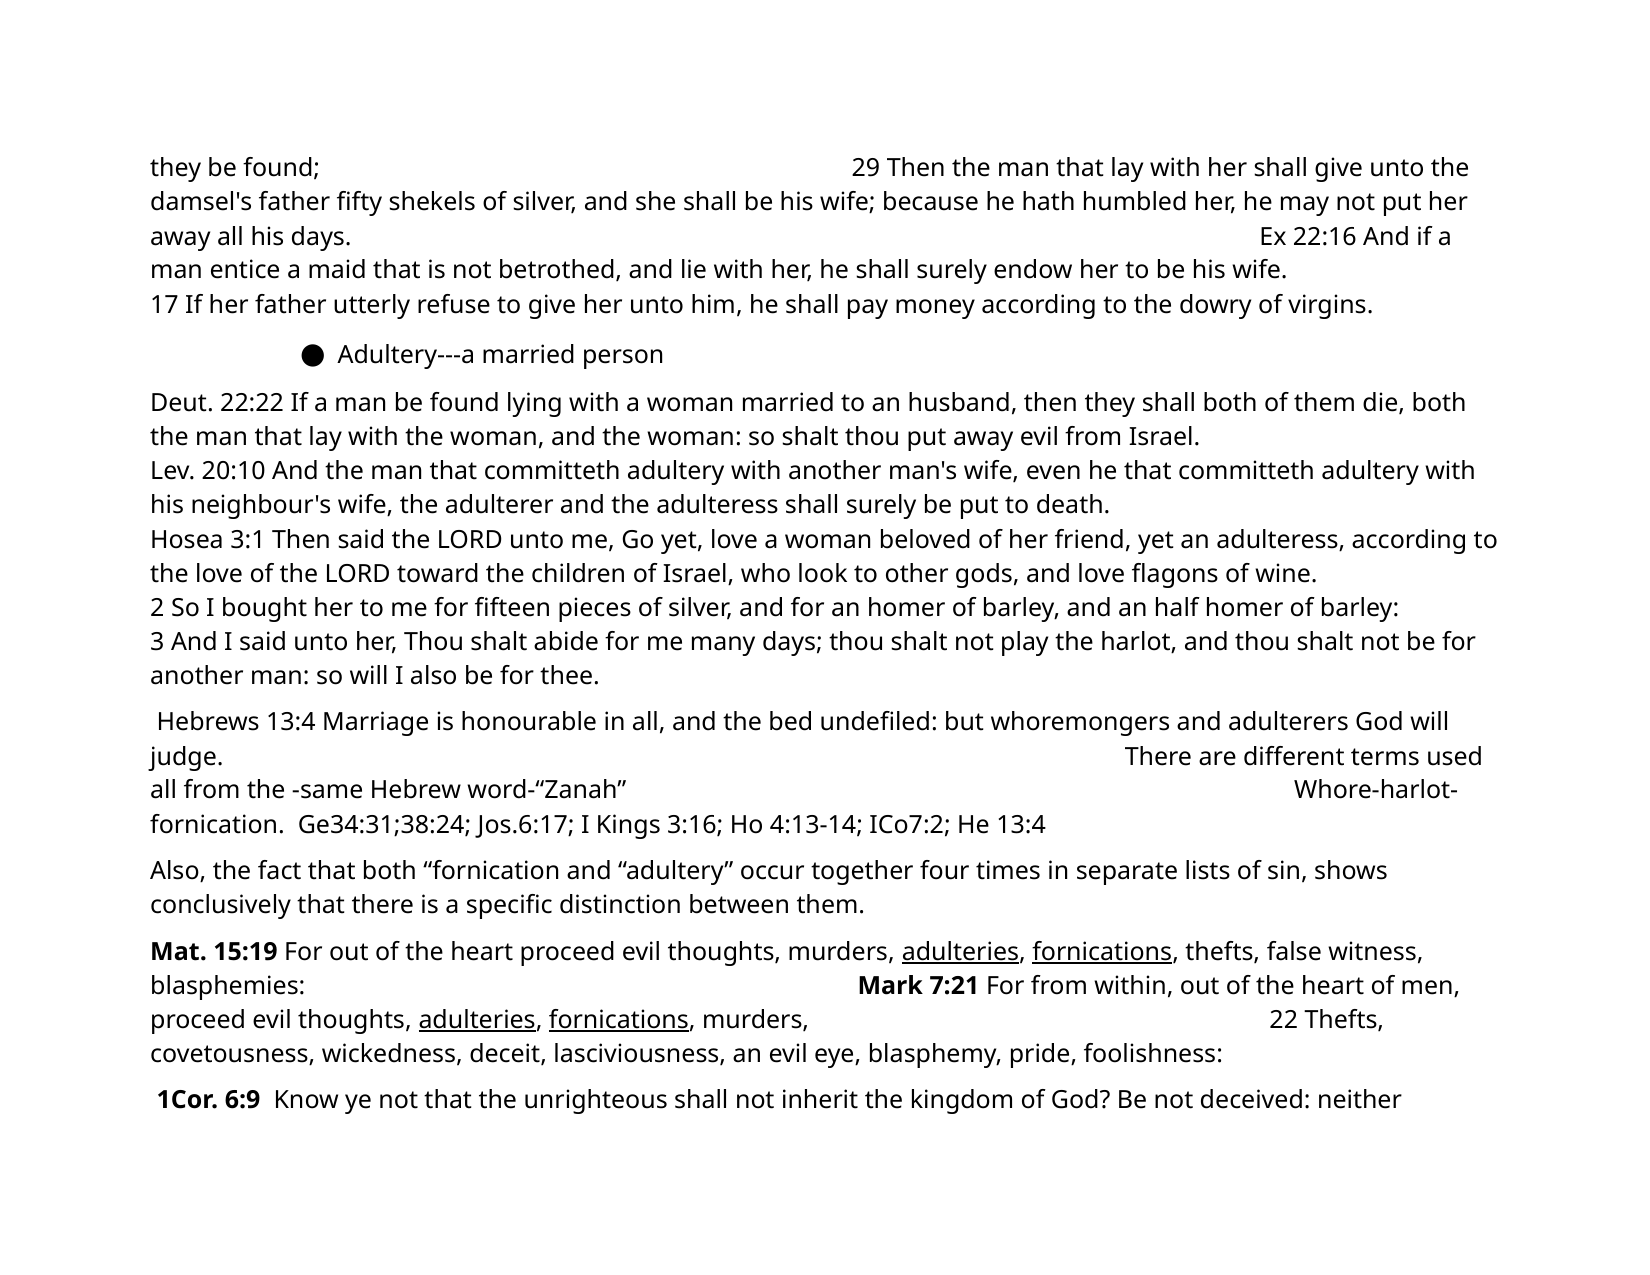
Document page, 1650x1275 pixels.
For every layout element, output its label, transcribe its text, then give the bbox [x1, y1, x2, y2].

text Hebrews 13:4 Marriage is honourable in all, and the bed undefiled: but whoremongers and adulterers God will judge. There are different terms used all from the -same Hebrew word-“Zanah” Whore-harlot-fornication. Ge34:31;38:24; Jos.6:17; I Kings 3:16; Ho 4:13-14; ICo7:2; He 13:4 [150, 704, 1500, 840]
text Also, the fact that both “fornication and “adultery” occur together four times in separate lists of sin, shows conclusively that there is a specific distinction between them. [150, 853, 1500, 921]
text Deut. 22:22 If a man be found lying with a woman married to an husband, then they shall both of them die, both the man that lay with the woman, and the woman: so shalt thou put away evil from Israel. Lev. 20:10 And the man that committeth adultery with another man's wife, even he that committeth adultery with his neighbour's wife, the adulterer and the adulteress shall surely be put to death. Hosea 3:1 Then said the LORD unto me, Go yet, love a woman beloved of her friend, yet an adulteress, according to the love of the LORD toward the children of Israel, who look to other gods, and love flagons of wine. 2 So I bought her to me for fifteen pieces of silver, and for an homer of barley, and an half homer of barley: 3 And I said unto her, Thou shalt abide for me many days; thou shalt not play the harlot, and thou shalt not be for another man: so will I also be for thee. [150, 385, 1500, 692]
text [150, 1082, 1500, 1116]
list Adultery---a married person [300, 333, 1500, 372]
text Mat. 15:19 For out of the heart proceed evil thoughts, murders, adulteries, fornications, thefts, false witness, blasphemies: Mark 7:21 For from within, out of the heart of men, proceed evil thoughts, adulteries, fornications, murders, 22 Thefts, covetousness, wickedness, deceit, lasciviousness, an evil eye, blasphemy, pride, foolishness: [150, 933, 1500, 1070]
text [150, 150, 1500, 320]
